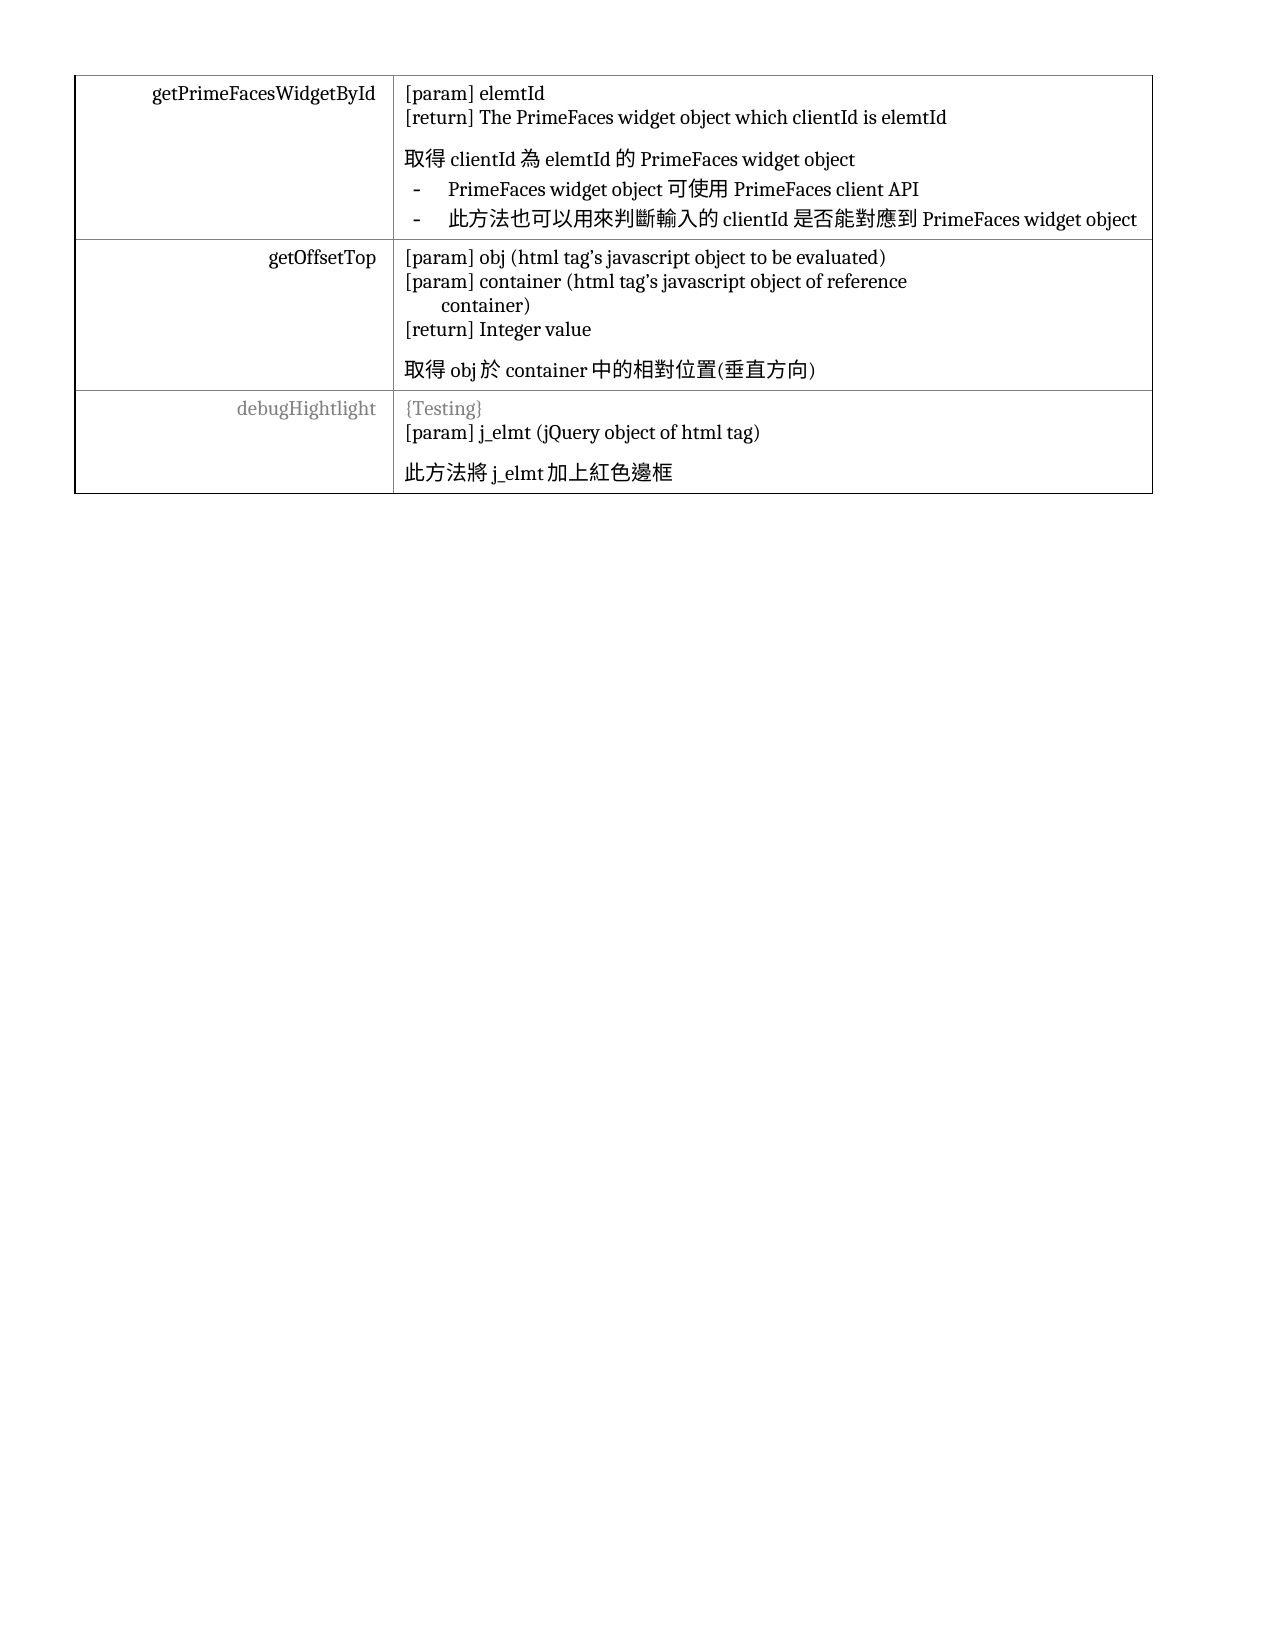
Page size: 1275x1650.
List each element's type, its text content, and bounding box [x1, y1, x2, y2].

table_cell getPrimeFacesWidgetById [76, 76, 393, 239]
table_cell {Testing} [param] j_elmt (jQuery object of html tag) 此方法將j_elmt加上紅色邊框 [394, 391, 1152, 493]
table_cell [param] obj (html tag’s javascript object to be evaluated) [param] container (html tag’s javascript object of reference container) [return] Integer value 取得obj於container中的相對位置(垂直方向) [394, 240, 1152, 389]
table_cell debugHightlight [76, 391, 393, 493]
table_cell [param] elemtId [return] The PrimeFaces widget object which clientId is elemtId 取得clientId為elemtId的PrimeFaces widget object PrimeFaces widget object可使用PrimeFaces client API 此方法也可以用來判斷輸入的clientId是否能對應到PrimeFaces widget object [394, 76, 1152, 239]
table_cell getOffsetTop [76, 240, 393, 389]
